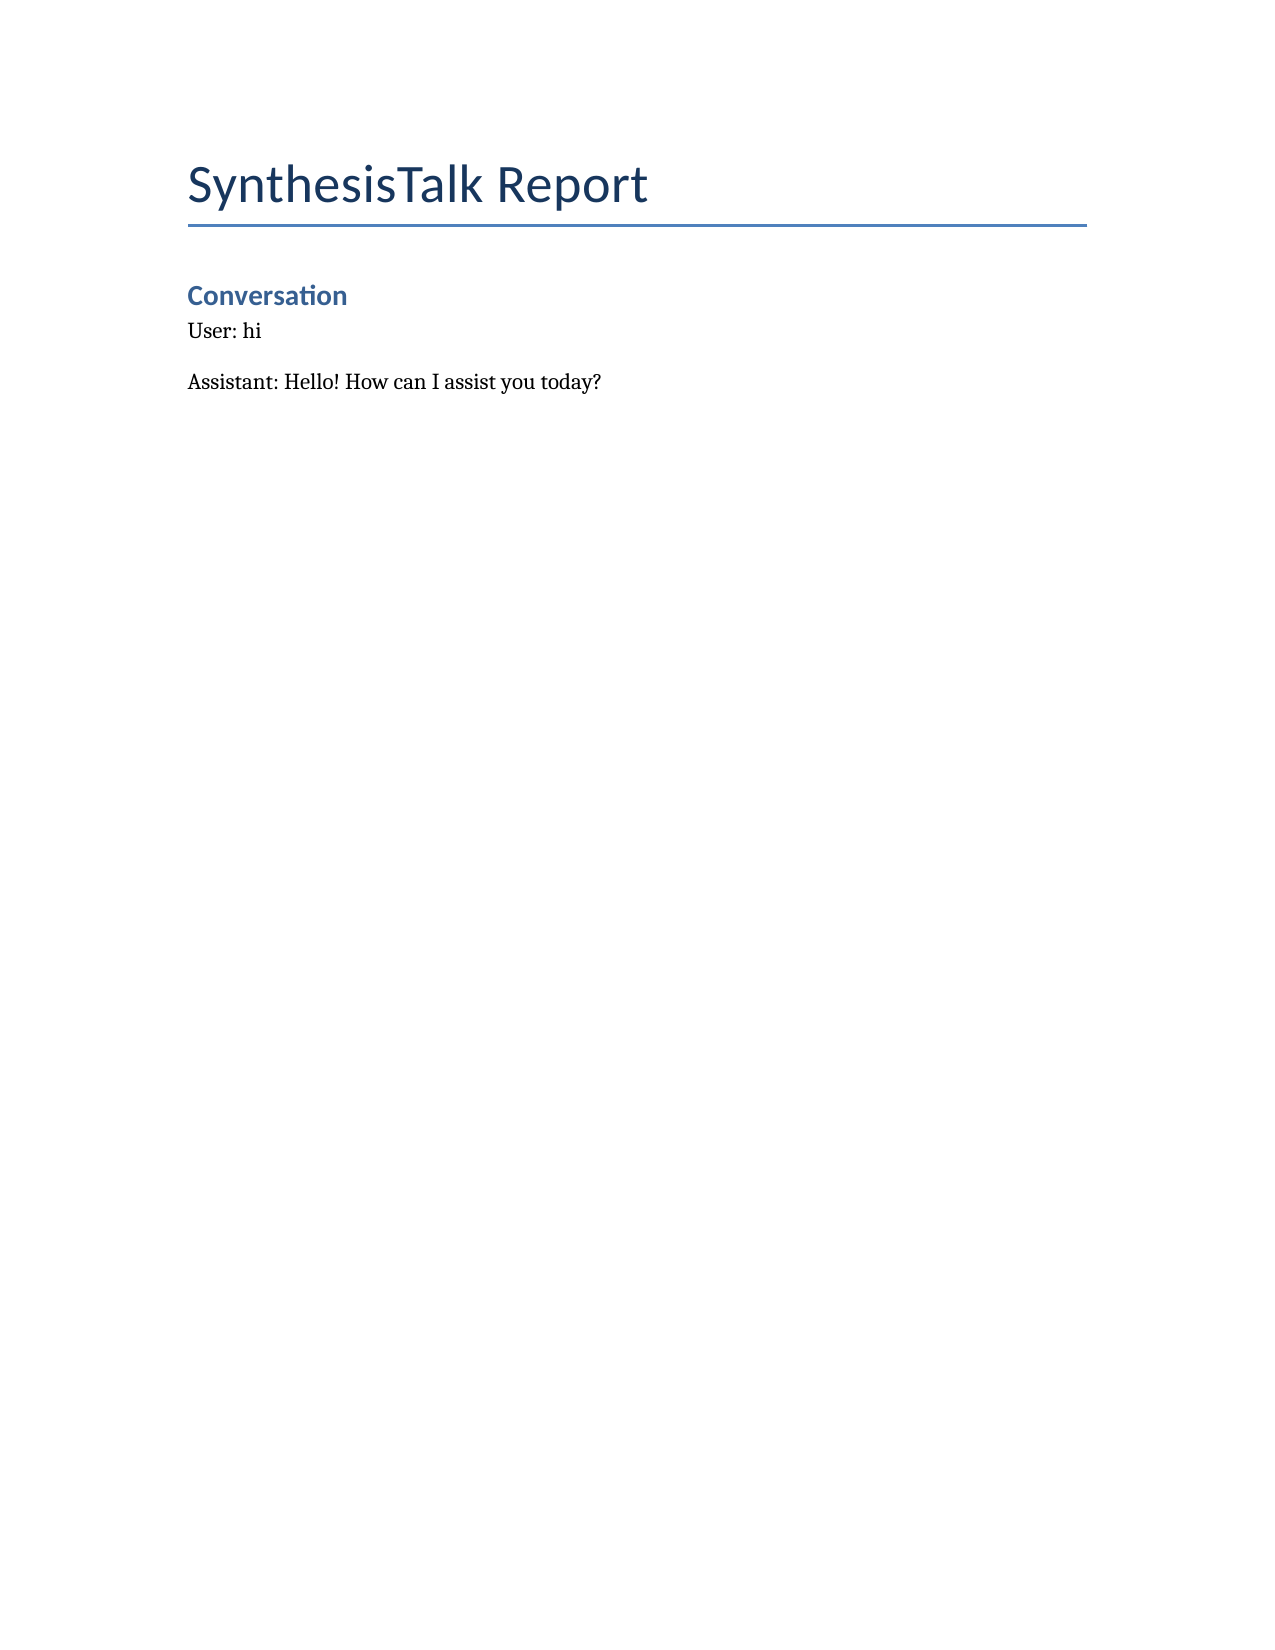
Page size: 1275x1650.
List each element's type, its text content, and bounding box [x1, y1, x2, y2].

text Assistant: Hello! How can I assist you today? [187, 368, 1087, 395]
text User: hi [187, 317, 1087, 344]
subtitle Conversation [187, 277, 1087, 312]
title SynthesisTalk Report [187, 150, 1087, 227]
